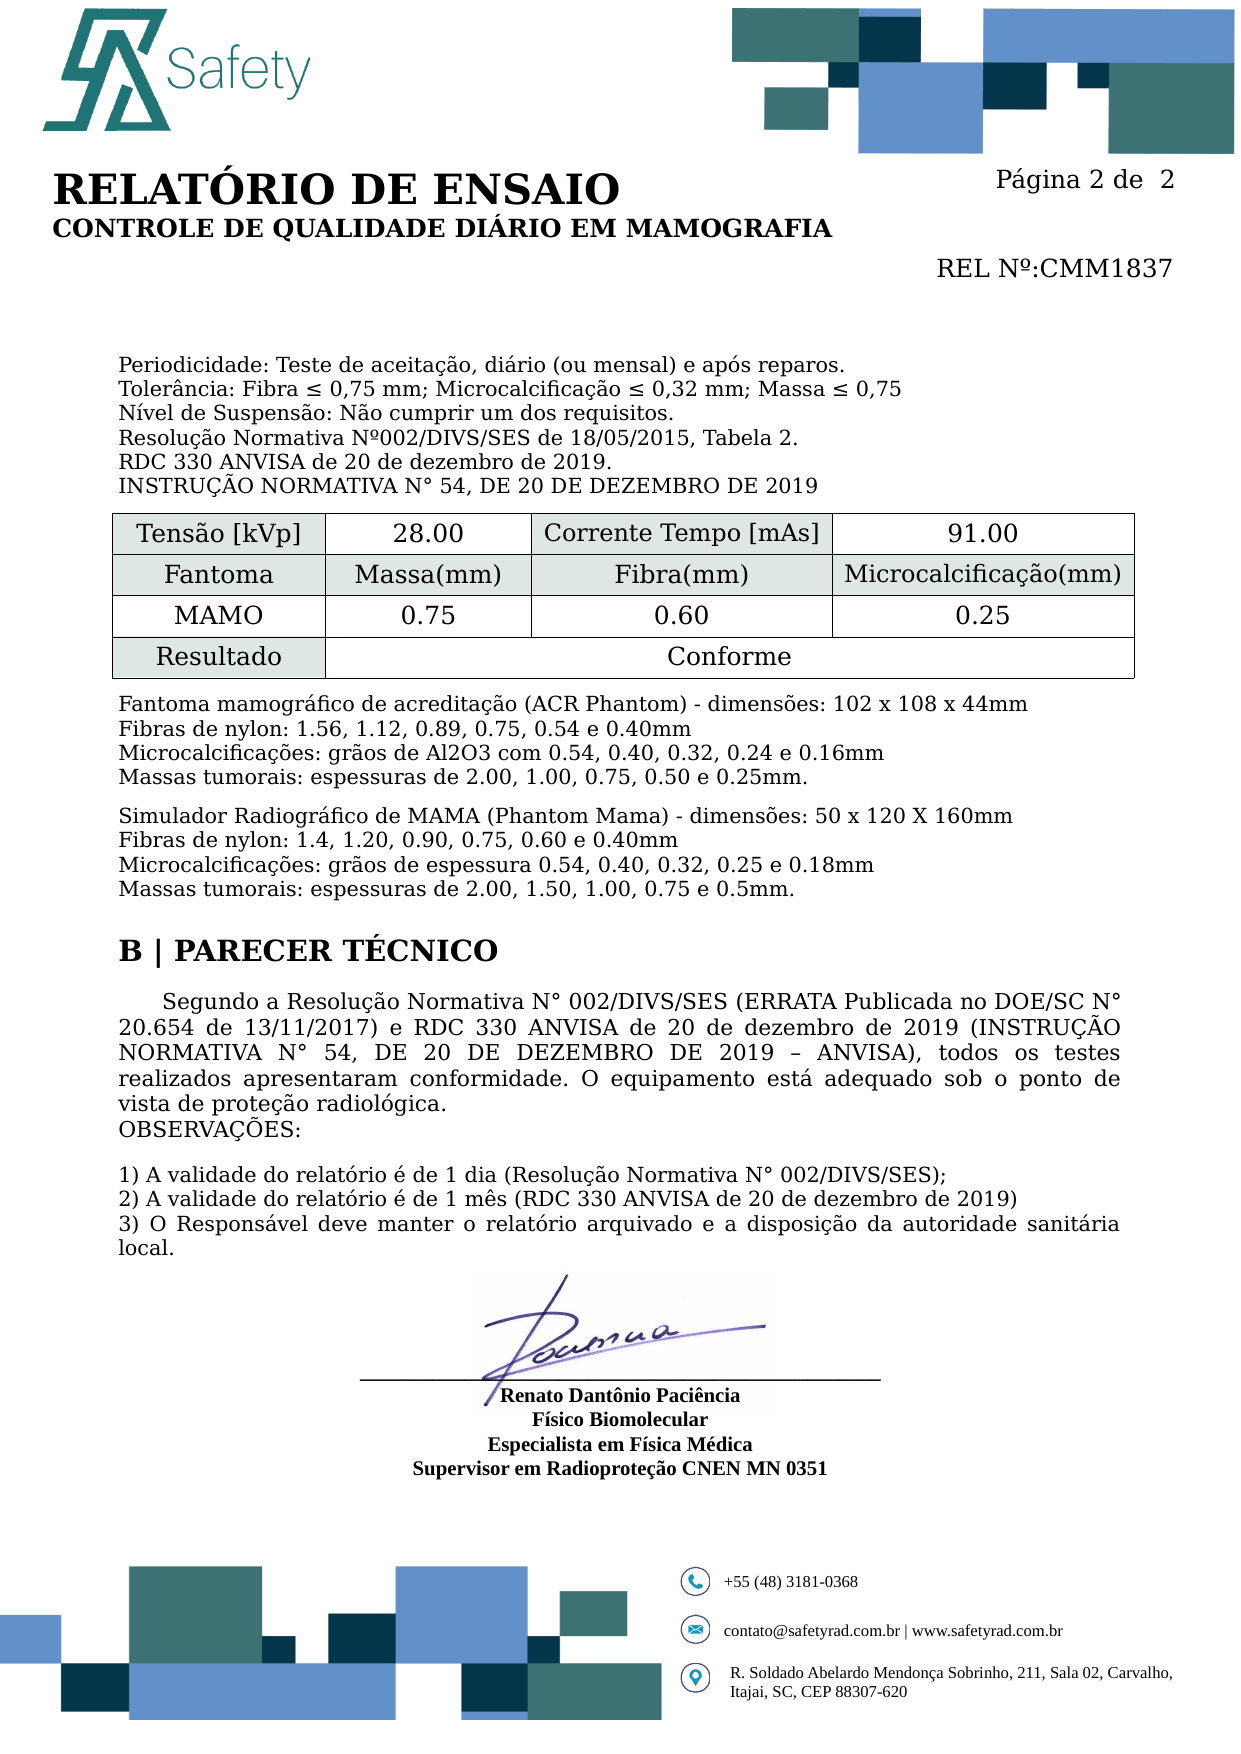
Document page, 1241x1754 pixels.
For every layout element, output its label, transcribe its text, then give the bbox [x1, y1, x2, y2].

table_cell Fantoma [113, 555, 325, 595]
text __________________________________________________ [118, 1359, 1122, 1383]
table_cell MAMO [113, 596, 325, 636]
text Renato Dantônio Paciência [118, 1383, 1122, 1407]
text Segundo a Resolução Normativa N° 002/DIVS/SES (ERRATA Publicada no DOE/SC N° 20.654 de 13/11/2017) e RDC 330 ANVISA de 20 de dezembro de 2019 (INSTRUÇÃO NORMATIVA N° 54, DE 20 DE DEZEMBRO DE 2019 – ANVISA), todos os testes realizados apresentaram conformidade. O equipamento está adequado sob o ponto de vista de proteção radiológica. [118, 989, 1122, 1117]
text Tolerância: Fibra ≤ 0,75 mm; Microcalcificação ≤ 0,32 mm; Massa ≤ 0,75 [118, 377, 1122, 401]
text Microcalcificações: grãos de Al2O3 com 0.54, 0.40, 0.32, 0.24 e 0.16mm [118, 741, 1122, 765]
picture [731, 8, 1235, 154]
table_header Tensão [kVp] [113, 514, 325, 554]
text Físico Biomolecular [118, 1407, 1122, 1431]
table_header 28.00 [326, 514, 531, 554]
table_cell Conforme [326, 638, 1134, 677]
table_cell 0.75 [326, 596, 531, 636]
table_header 91.00 [833, 514, 1134, 554]
text Resolução Normativa Nº002/DIVS/SES de 18/05/2015, Tabela 2. [118, 426, 1122, 450]
text Simulador Radiográfico de MAMA (Phantom Mama) - dimensões: 50 x 120 X 160mm [118, 804, 1122, 828]
text OBSERVAÇÕES: [118, 1117, 1122, 1142]
text 2) A validade do relatório é de 1 mês (RDC 330 ANVISA de 20 de dezembro de 2019) [118, 1187, 1122, 1212]
text B | PARECER TÉCNICO [118, 934, 1122, 968]
text Nível de Suspensão: Não cumprir um dos requisitos. [118, 401, 1122, 426]
text RDC 330 ANVISA de 20 de dezembro de 2019. [118, 450, 1122, 474]
text Especialista em Física Médica [118, 1431, 1122, 1456]
picture [680, 1614, 710, 1644]
picture [467, 1268, 779, 1359]
table_cell 0.25 [833, 596, 1134, 636]
table_header Corrente Tempo [mAs] [532, 514, 832, 554]
picture [680, 1663, 710, 1693]
table_cell Fibra(mm) [532, 555, 832, 595]
text INSTRUÇÃO NORMATIVA N° 54, DE 20 DE DEZEMBRO DE 2019 [118, 474, 1122, 498]
text Fibras de nylon: 1.4, 1.20, 0.90, 0.75, 0.60 e 0.40mm [118, 828, 1122, 853]
text Microcalcificações: grãos de espessura 0.54, 0.40, 0.32, 0.25 e 0.18mm [118, 853, 1122, 877]
picture [680, 1566, 710, 1596]
text Fantoma mamográfico de acreditação (ACR Phantom) - dimensões: 102 x 108 x 44mm [118, 692, 1122, 717]
picture [0, 1566, 662, 1720]
table_cell Resultado [113, 638, 325, 677]
table_cell 0.60 [532, 596, 832, 636]
text Periodicidade: Teste de aceitação, diário (ou mensal) e após reparos. [118, 353, 1122, 377]
table_cell Massa(mm) [326, 555, 531, 595]
text 1) A validade do relatório é de 1 dia (Resolução Normativa N° 002/DIVS/SES); [118, 1163, 1122, 1187]
text Massas tumorais: espessuras de 2.00, 1.00, 0.75, 0.50 e 0.25mm. [118, 765, 1122, 789]
text Supervisor em Radioproteção CNEN MN 0351 [118, 1456, 1122, 1479]
picture [42, 8, 311, 131]
table_cell Microcalcificação(mm) [833, 555, 1134, 595]
text 3) O Responsável deve manter o relatório arquivado e a disposição da autoridade sanitária local. [118, 1212, 1122, 1260]
text Fibras de nylon: 1.56, 1.12, 0.89, 0.75, 0.54 e 0.40mm [118, 717, 1122, 741]
text Massas tumorais: espessuras de 2.00, 1.50, 1.00, 0.75 e 0.5mm. [118, 877, 1122, 901]
